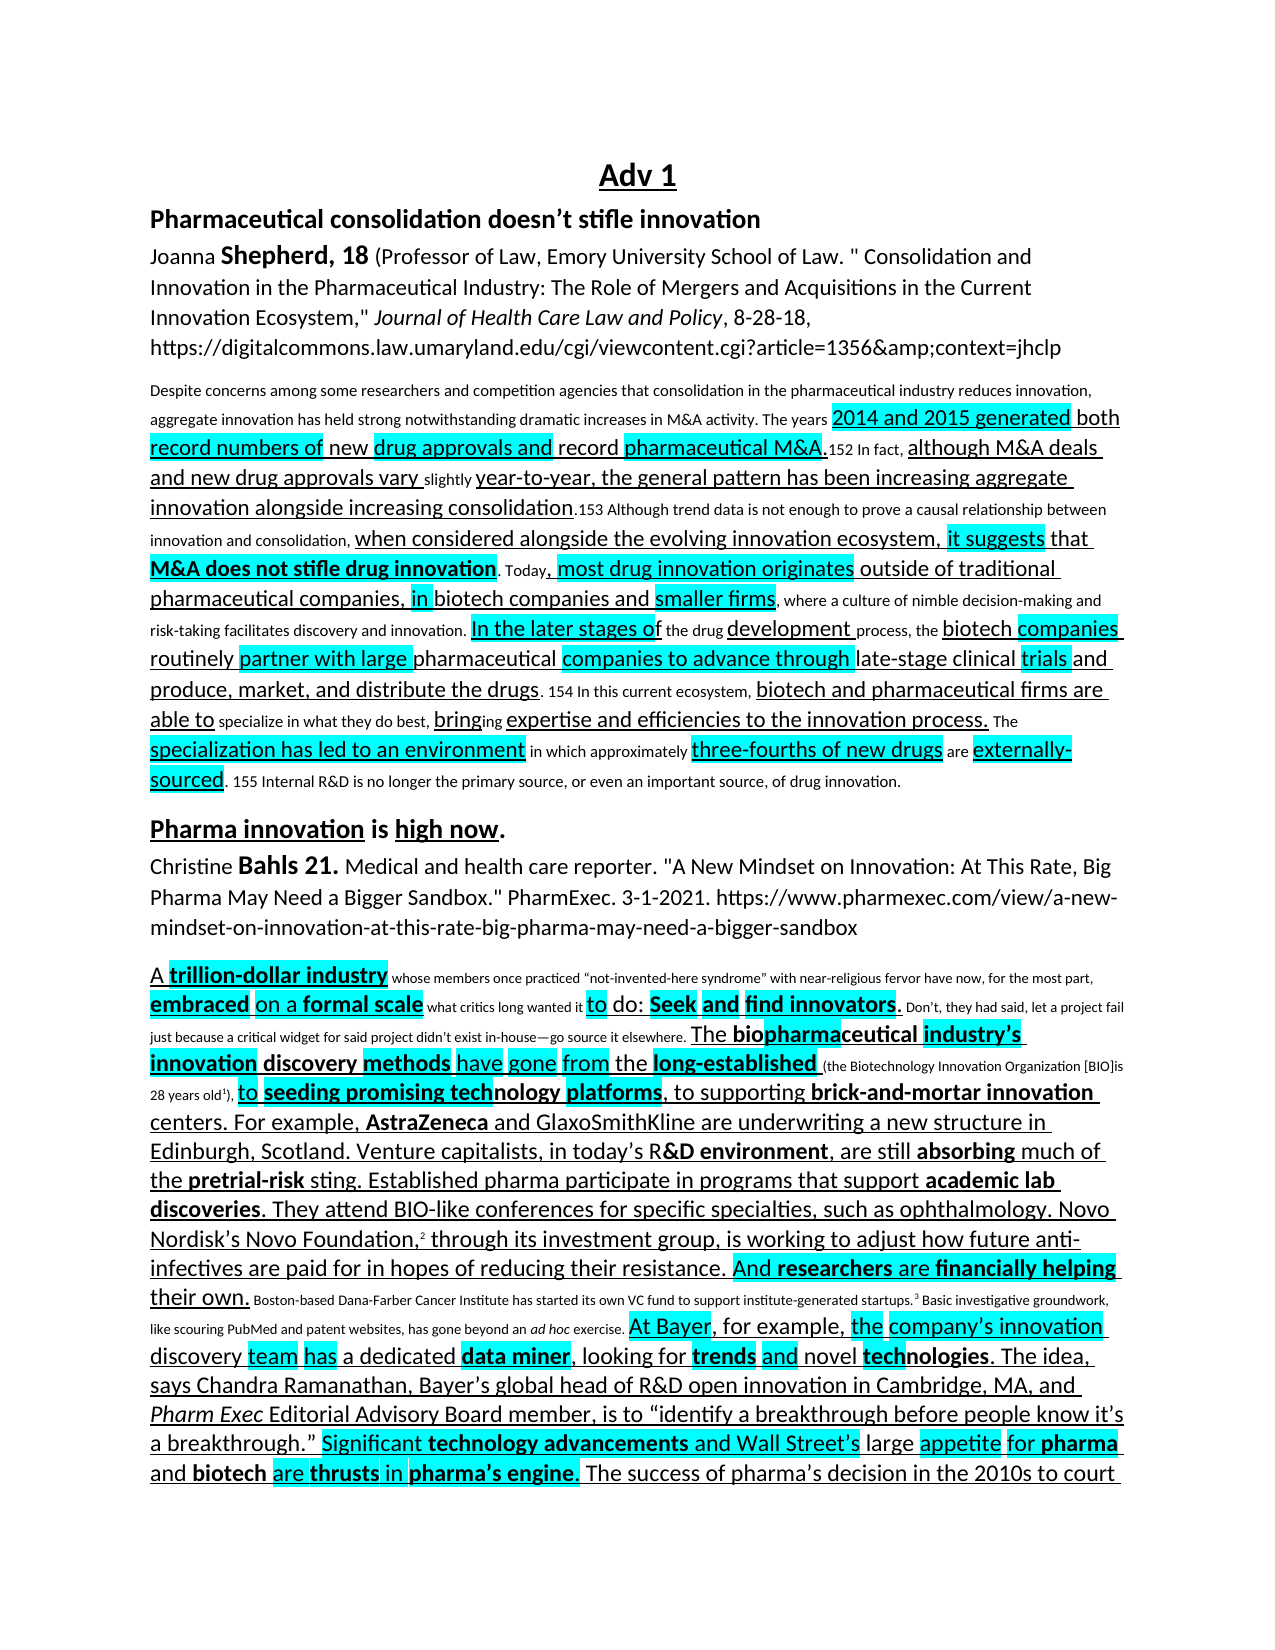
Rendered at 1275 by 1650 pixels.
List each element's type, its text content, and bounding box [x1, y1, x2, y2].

subtitle Adv 1 [150, 154, 1125, 195]
text Joanna Shepherd, 18 (Professor of Law, Emory University School of Law. " Consolidation and Innovation in the Pharmaceutical Industry: The Role of Mergers and Acquisitions in the Current Innovation Ecosystem," Journal of Health Care Law and Policy, 8-28-18, https://digitalcommons.law.umaryland.edu/cgi/viewcontent.cgi?article=1356&amp;context=jhclp [150, 238, 1125, 362]
text Despite concerns among some researchers and competition agencies that consolidation in the pharmaceutical industry reduces innovation, aggregate innovation has held strong notwithstanding dramatic increases in M&A activity. The years 2014 and 2015 generated both record numbers of new drug approvals and record pharmaceutical M&A.152 In fact, although M&A deals and new drug approvals vary slightly year-to-year, the general pattern has been increasing aggregate innovation alongside increasing consolidation.153 Although trend data is not enough to prove a causal relationship between innovation and consolidation, when considered alongside the evolving innovation ecosystem, it suggests that M&A does not stifle drug innovation. Today, most drug innovation originates outside of traditional pharmaceutical companies, in biotech companies and smaller firms, where a culture of nimble decision-making and risk-taking facilitates discovery and innovation. In the later stages of the drug development process, the biotech companies routinely partner with large pharmaceutical companies to advance through late-stage clinical trials and produce, market, and distribute the drugs. 154 In this current ecosystem, biotech and pharmaceutical firms are able to specialize in what they do best, bringing expertise and efficiencies to the innovation process. The specialization has led to an environment in which approximately three-fourths of new drugs are externally-sourced. 155 Internal R&D is no longer the primary source, or even an important source, of drug innovation. [150, 380, 1125, 793]
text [150, 960, 1125, 1487]
subtitle Pharma innovation is high now. [150, 812, 1125, 845]
subtitle Pharmaceutical consolidation doesn’t stifle innovation [150, 202, 1125, 235]
text Christine Bahls 21. Medical and health care reporter. "A New Mindset on Innovation: At This Rate, Big Pharma May Need a Bigger Sandbox." PharmExec. 3-1-2021. https://www.pharmexec.com/view/a-new-mindset-on-innovation-at-this-rate-big-pharma-may-need-a-bigger-sandbox [150, 848, 1125, 941]
